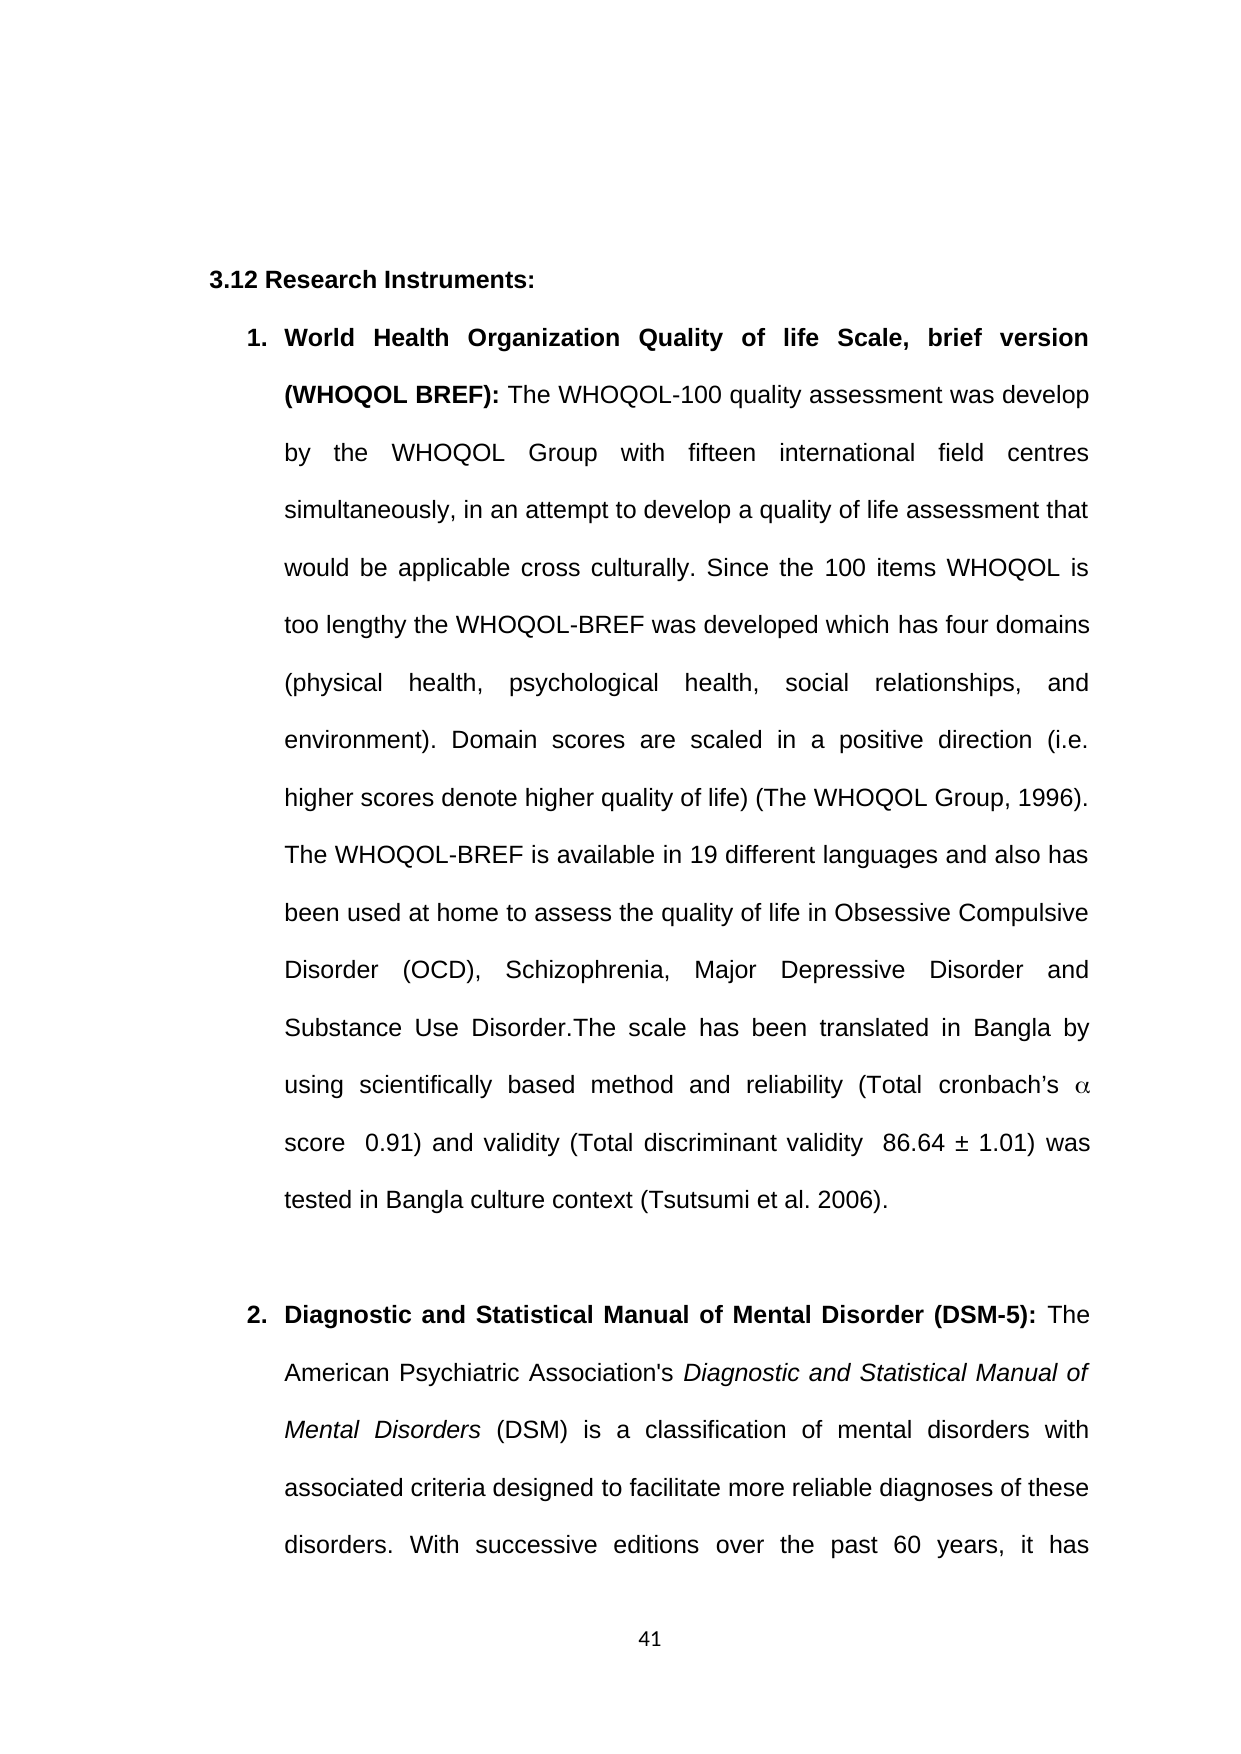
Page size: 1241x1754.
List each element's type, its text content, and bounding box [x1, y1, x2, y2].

text 3.12 Research Instruments: [209, 265, 1090, 294]
list World Health Organization Quality of life Scale, brief version (WHOQOL BREF): The WHOQOL-100 quality assessment was develop by the WHOQOL Group with fifteen international field centres simultaneously, in an attempt to develop a quality of life assessment that would be applicable cross culturally. Since the 100 items WHOQOL is too lengthy the WHOQOL-BREF was developed which has four domains (physical health, psychological health, social relationships, and environment). Domain scores are scaled in a positive direction (i.e. higher scores denote higher quality of life) (The WHOQOL Group, 1996). The WHOQOL-BREF is available in 19 different languages and also has been used at home to assess the quality of life in Obsessive Compulsive Disorder (OCD), Schizophrenia, Major Depressive Disorder and Substance Use Disorder.The scale has been translated in Bangla by using scientifically based method and reliability (Total cronbach’s score 0.91) and validity (Total discriminant validity 86.64 ± 1.01) was tested in Bangla culture context (Tsutsumi et al. 2006). [247, 322, 1090, 1214]
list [247, 1300, 1090, 1559]
